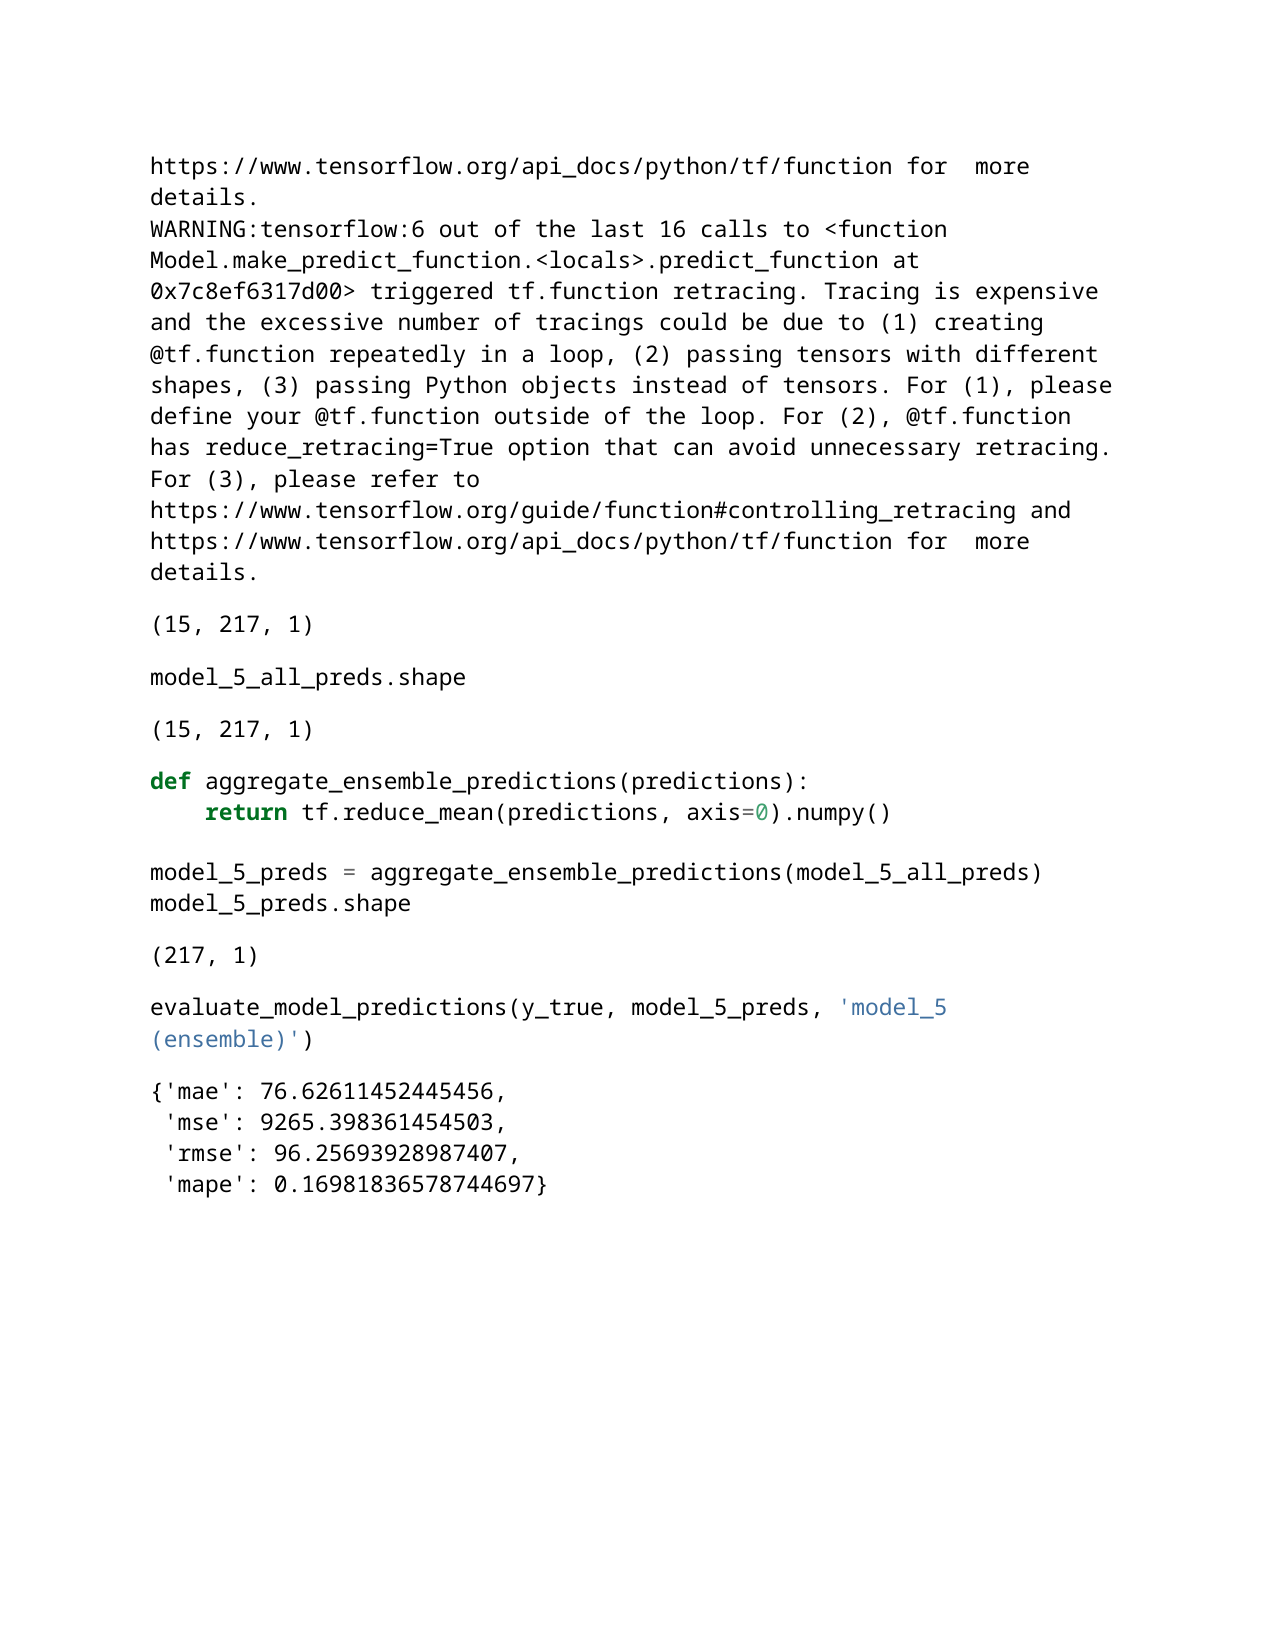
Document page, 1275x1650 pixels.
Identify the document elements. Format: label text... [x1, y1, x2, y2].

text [150, 150, 1125, 587]
text (15, 217, 1) [150, 712, 1125, 744]
text (15, 217, 1) [150, 608, 1125, 639]
text (217, 1) [150, 939, 1125, 970]
text evaluate_model_predictions(y_true, model_5_preds, 'model_5 (ensemble)') [150, 991, 1125, 1054]
text {'mae': 76.62611452445456, 'mse': 9265.398361454503, 'rmse': 96.25693928987407, 'mape': 0.16981836578744697} [150, 1074, 1125, 1199]
text def aggregate_ensemble_predictions(predictions): return tf.reduce_mean(predictions, axis=0).numpy() model_5_preds = aggregate_ensemble_predictions(model_5_all_preds) model_5_preds.shape [150, 764, 1125, 918]
text model_5_all_preds.shape [150, 660, 1125, 692]
